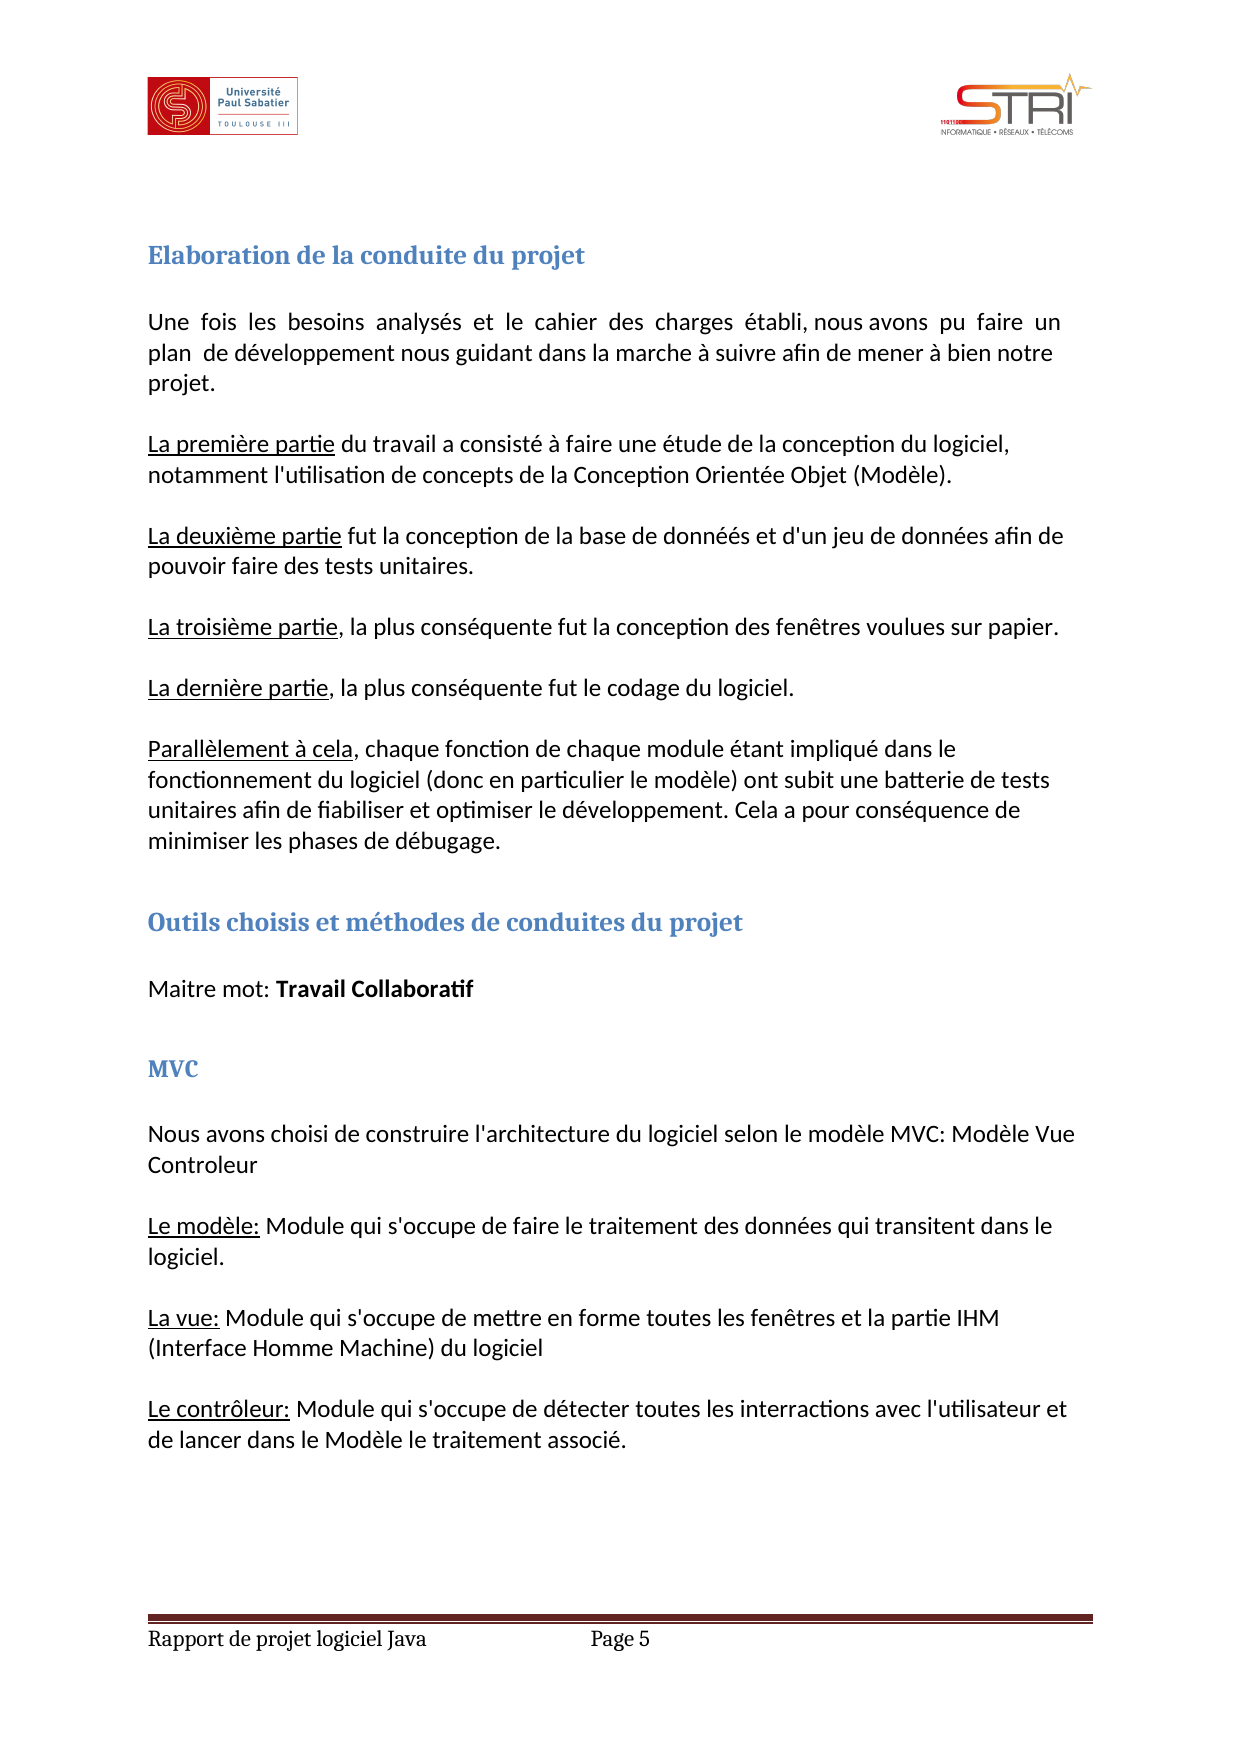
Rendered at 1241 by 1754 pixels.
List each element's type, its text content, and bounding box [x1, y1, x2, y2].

text Nous avons choisi de construire l'architecture du logiciel selon le modèle MVC: Modèle Vue Controleur [148, 1119, 1093, 1180]
text Maitre mot: Travail Collaboratif [148, 973, 1093, 1004]
text Parallèlement à cela, chaque fonction de chaque module étant impliqué dans le fonctionnement du logiciel (donc en particulier le modèle) ont subit une batterie de tests unitaires afin de fiabiliser et optimiser le développement. Cela a pour conséquence de minimiser les phases de débugage. [148, 733, 1093, 856]
text La première partie du travail a consisté à faire une étude de la conception du logiciel, notamment l'utilisation de concepts de la Conception Orientée Objet (Modèle). [148, 428, 1093, 489]
subtitle MVC [148, 1055, 1093, 1084]
subtitle Elaboration de la conduite du projet [148, 240, 1093, 271]
picture [940, 73, 1093, 135]
text Le modèle: Module qui s'occupe de faire le traitement des données qui transitent dans le logiciel. [148, 1210, 1093, 1271]
picture [147, 77, 298, 135]
text Une fois les besoins analysés et le cahier des charges établi, nous avons pu faire un plan de développement nous guidant dans la marche à suivre afin de mener à bien notre projet. [148, 306, 1093, 398]
text Le contrôleur: Module qui s'occupe de détecter toutes les interractions avec l'utilisateur et de lancer dans le Modèle le traitement associé. [148, 1393, 1093, 1454]
text La vue: Module qui s'occupe de mettre en forme toutes les fenêtres et la partie IHM (Interface Homme Machine) du logiciel [148, 1302, 1093, 1363]
text La dernière partie, la plus conséquente fut le codage du logiciel. [148, 672, 1093, 703]
subtitle Outils choisis et méthodes de conduites du projet [148, 907, 1093, 938]
text La troisième partie, la plus conséquente fut la conception des fenêtres voulues sur papier. [148, 611, 1093, 642]
text La deuxième partie fut la conception de la base de donnéés et d'un jeu de données afin de pouvoir faire des tests unitaires. [148, 520, 1093, 581]
